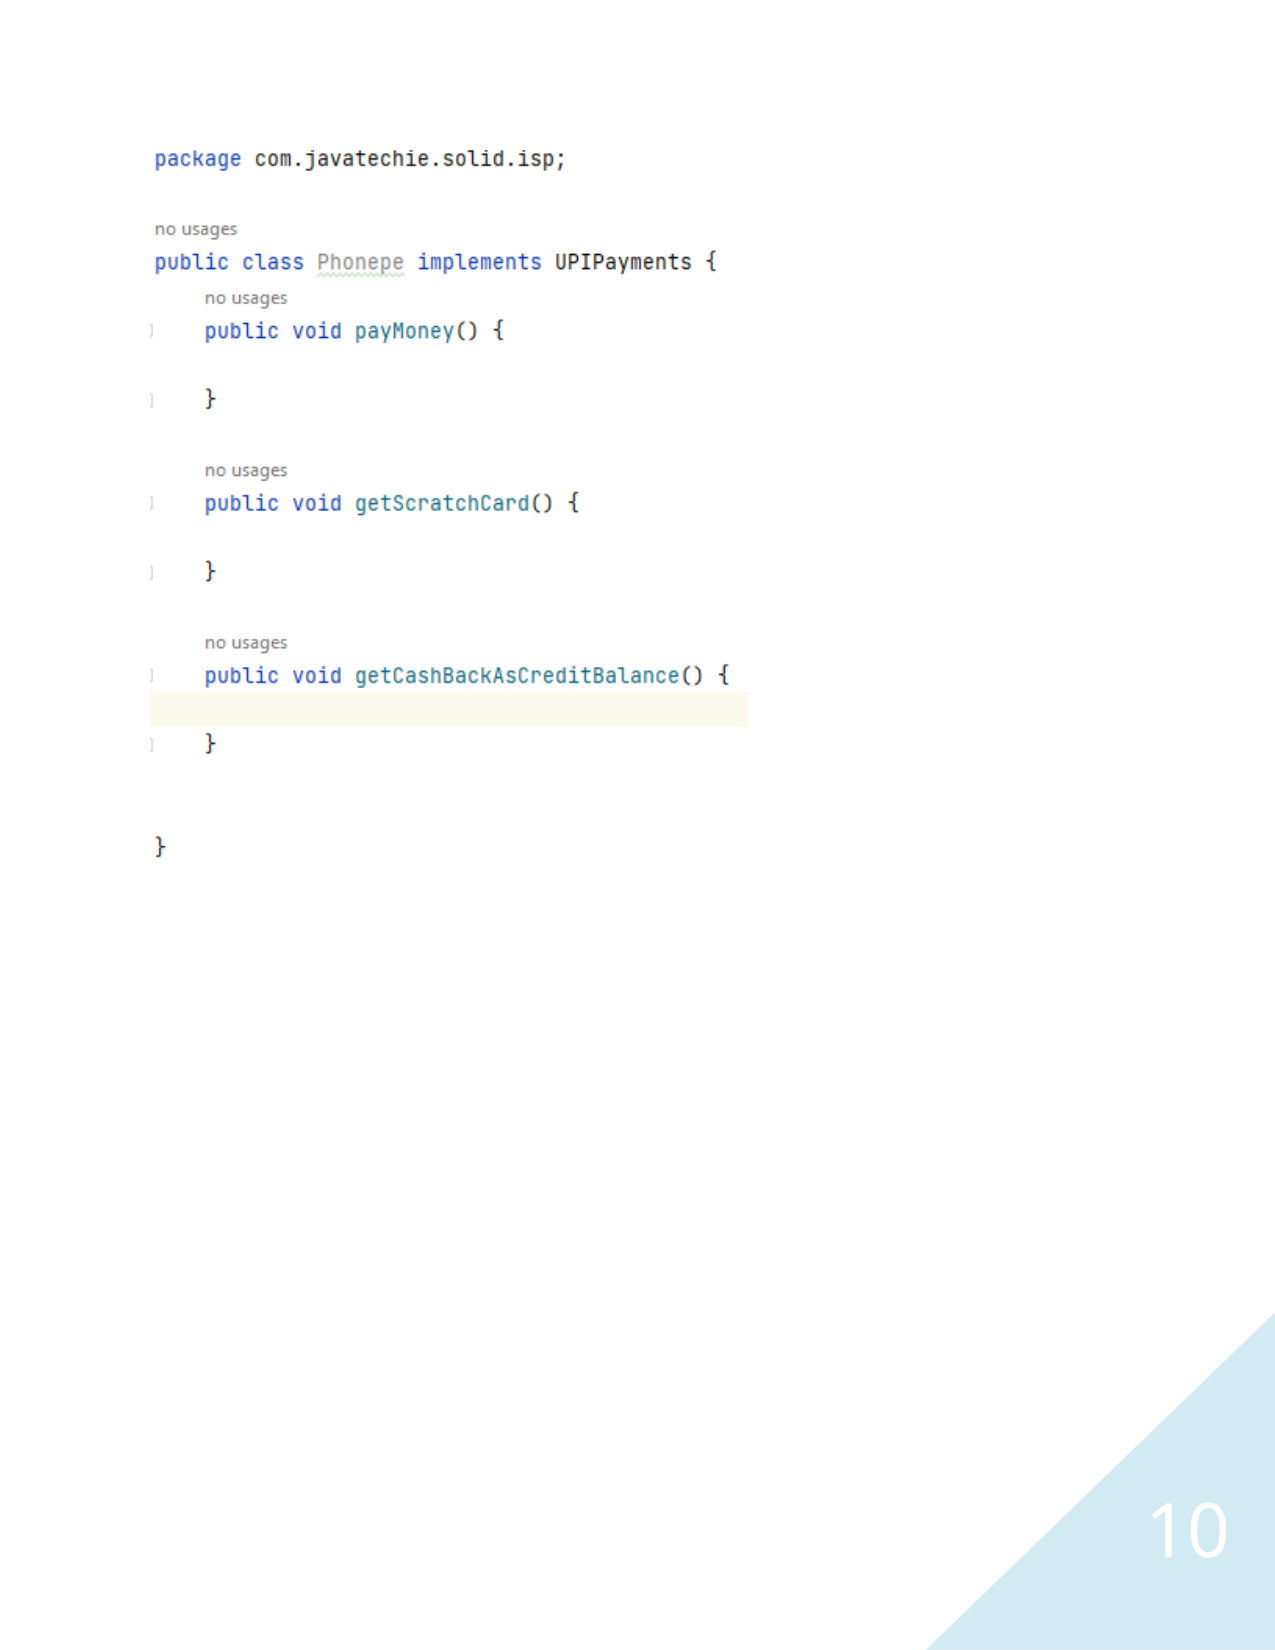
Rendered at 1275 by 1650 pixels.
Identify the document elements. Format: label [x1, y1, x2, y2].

picture [150, 150, 749, 876]
